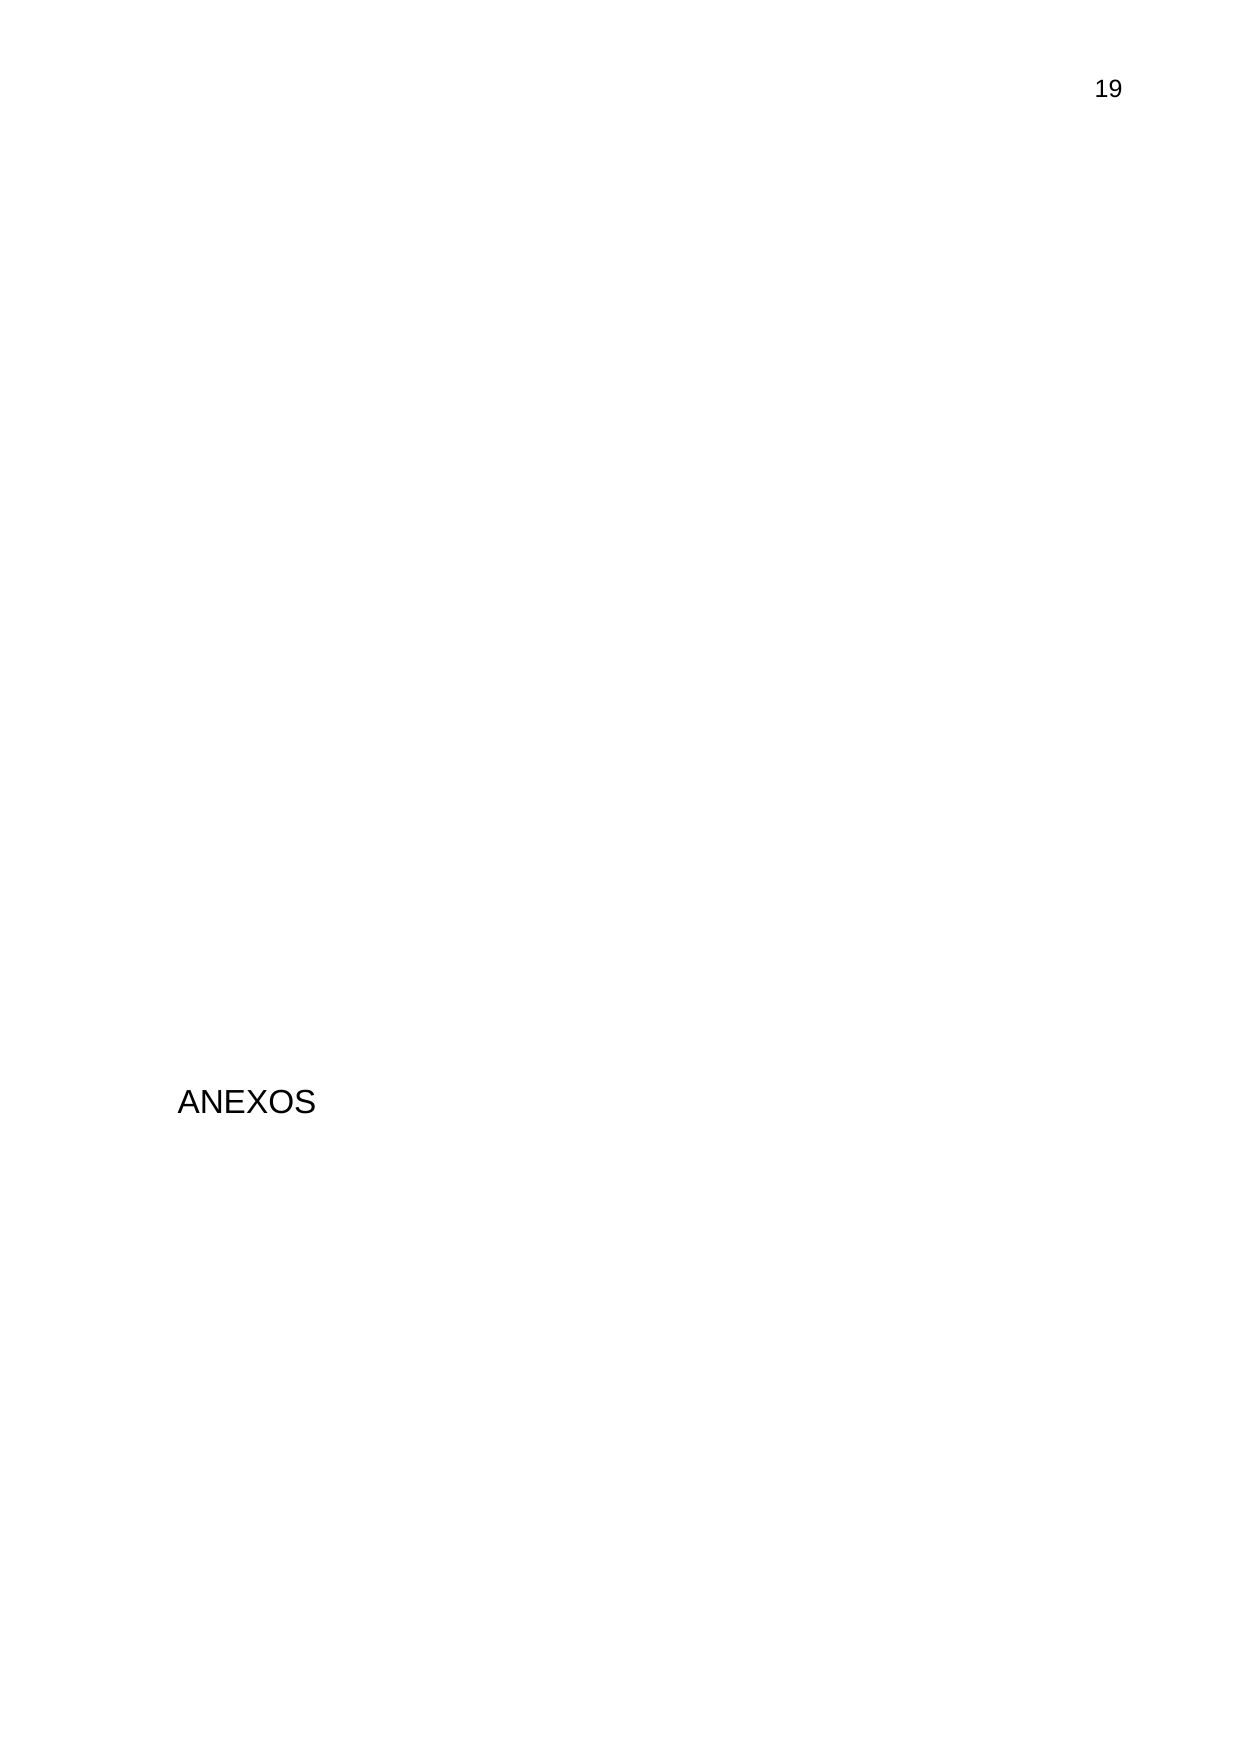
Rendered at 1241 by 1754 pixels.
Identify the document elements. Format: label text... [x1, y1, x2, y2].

subtitle ANEXOS [177, 1082, 1122, 1121]
